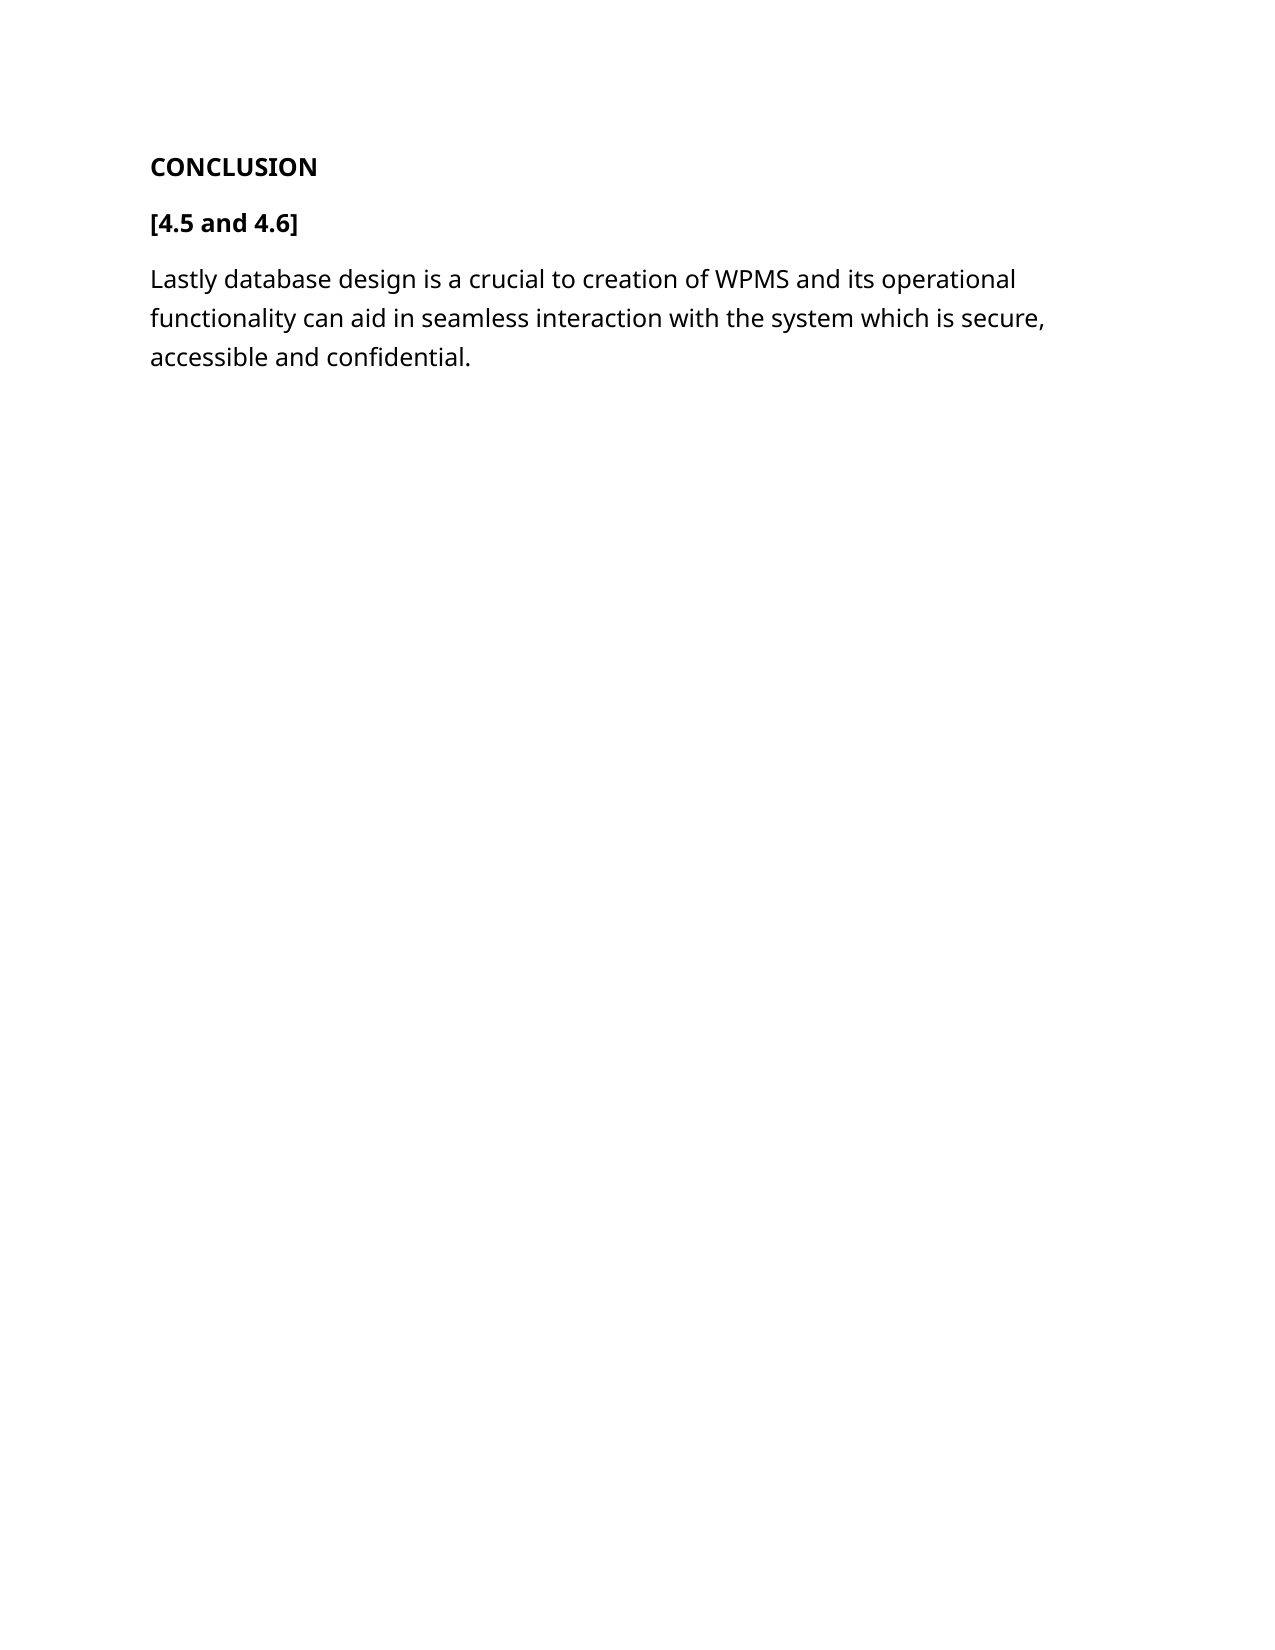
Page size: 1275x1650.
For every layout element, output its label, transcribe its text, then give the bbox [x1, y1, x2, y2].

text CONCLUSION [150, 150, 1125, 184]
text [4.5 and 4.6] [150, 206, 1125, 240]
text Lastly database design is a crucial to creation of WPMS and its operational functionality can aid in seamless interaction with the system which is secure, accessible and confidential. [150, 262, 1125, 374]
